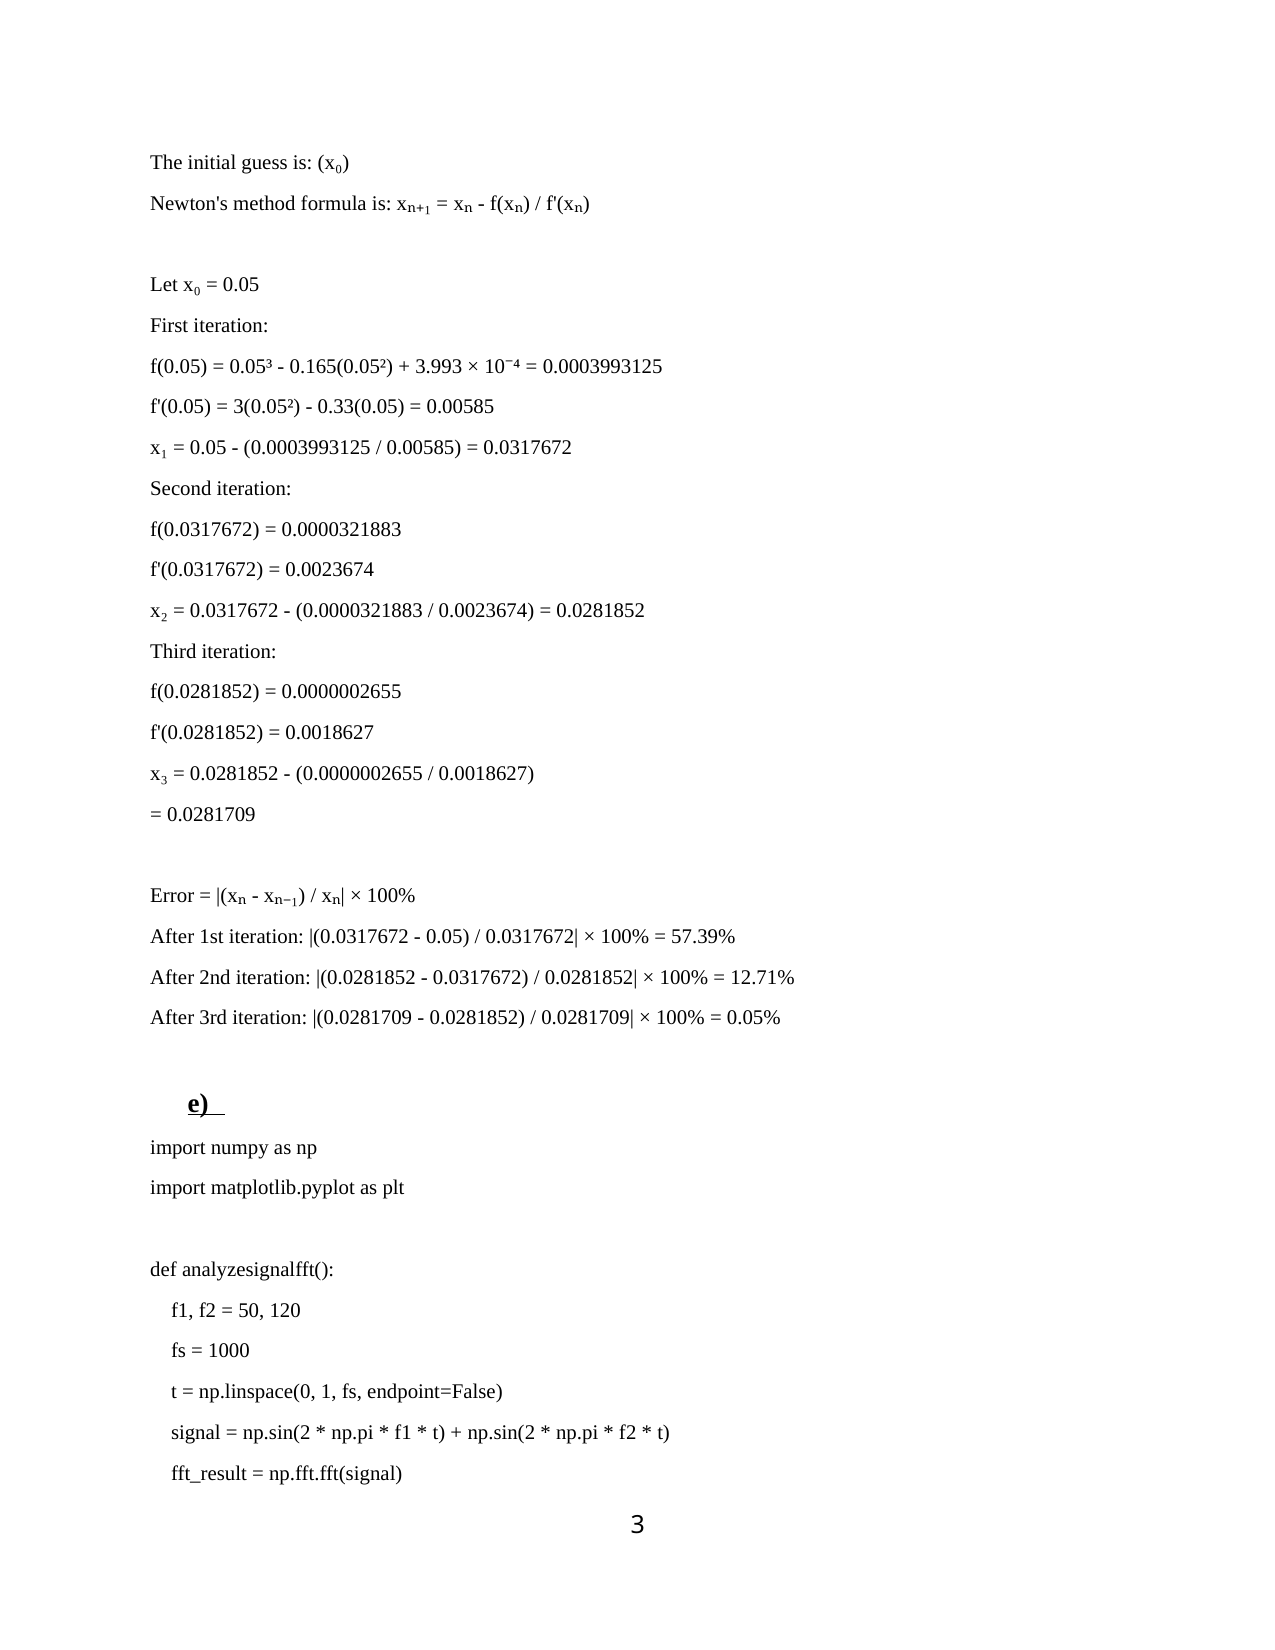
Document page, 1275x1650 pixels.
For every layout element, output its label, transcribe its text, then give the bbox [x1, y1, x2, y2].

text f(0.0317672) = 0.0000321883 [150, 517, 1125, 541]
text f1, f2 = 50, 120 [150, 1297, 1125, 1322]
text After 1st iteration: |(0.0317672 - 0.05) / 0.0317672| × 100% = 57.39% [150, 924, 1125, 948]
text signal = np.sin(2 * np.pi * f1 * t) + np.sin(2 * np.pi * f2 * t) [150, 1420, 1125, 1444]
text The initial guess is: (x₀) [150, 150, 1125, 174]
text Second iteration: [150, 476, 1125, 500]
text import numpy as np [150, 1134, 1125, 1159]
text fft_result = np.fft.fft(signal) [150, 1460, 1125, 1484]
text = 0.0281709 [150, 802, 1125, 826]
text import matplotlib.pyplot as plt [150, 1175, 1125, 1199]
text f(0.05) = 0.05³ - 0.165(0.05²) + 3.993 × 10⁻⁴ = 0.0003993125 [150, 354, 1125, 378]
text Third iteration: [150, 639, 1125, 663]
text x₂ = 0.0317672 - (0.0000321883 / 0.0023674) = 0.0281852 [150, 598, 1125, 622]
text f'(0.0317672) = 0.0023674 [150, 557, 1125, 581]
text f'(0.05) = 3(0.05²) - 0.33(0.05) = 0.00585 [150, 394, 1125, 418]
text Let x₀ = 0.05 [150, 272, 1125, 296]
text def analyzesignalfft(): [150, 1257, 1125, 1281]
text f'(0.0281852) = 0.0018627 [150, 720, 1125, 744]
text x₁ = 0.05 - (0.0003993125 / 0.00585) = 0.0317672 [150, 435, 1125, 459]
text After 3rd iteration: |(0.0281709 - 0.0281852) / 0.0281709| × 100% = 0.05% [150, 1005, 1125, 1029]
text x₃ = 0.0281852 - (0.0000002655 / 0.0018627) [150, 761, 1125, 785]
text fs = 1000 [150, 1338, 1125, 1362]
text After 2nd iteration: |(0.0281852 - 0.0317672) / 0.0281852| × 100% = 12.71% [150, 964, 1125, 989]
text f(0.0281852) = 0.0000002655 [150, 679, 1125, 703]
text First iteration: [150, 313, 1125, 337]
text Newton's method formula is: xₙ₊₁ = xₙ - f(xₙ) / f'(xₙ) [150, 191, 1125, 215]
text Error = |(xₙ - xₙ₋₁) / xₙ| × 100% [150, 883, 1125, 907]
text t = np.linspace(0, 1, fs, endpoint=False) [150, 1379, 1125, 1403]
